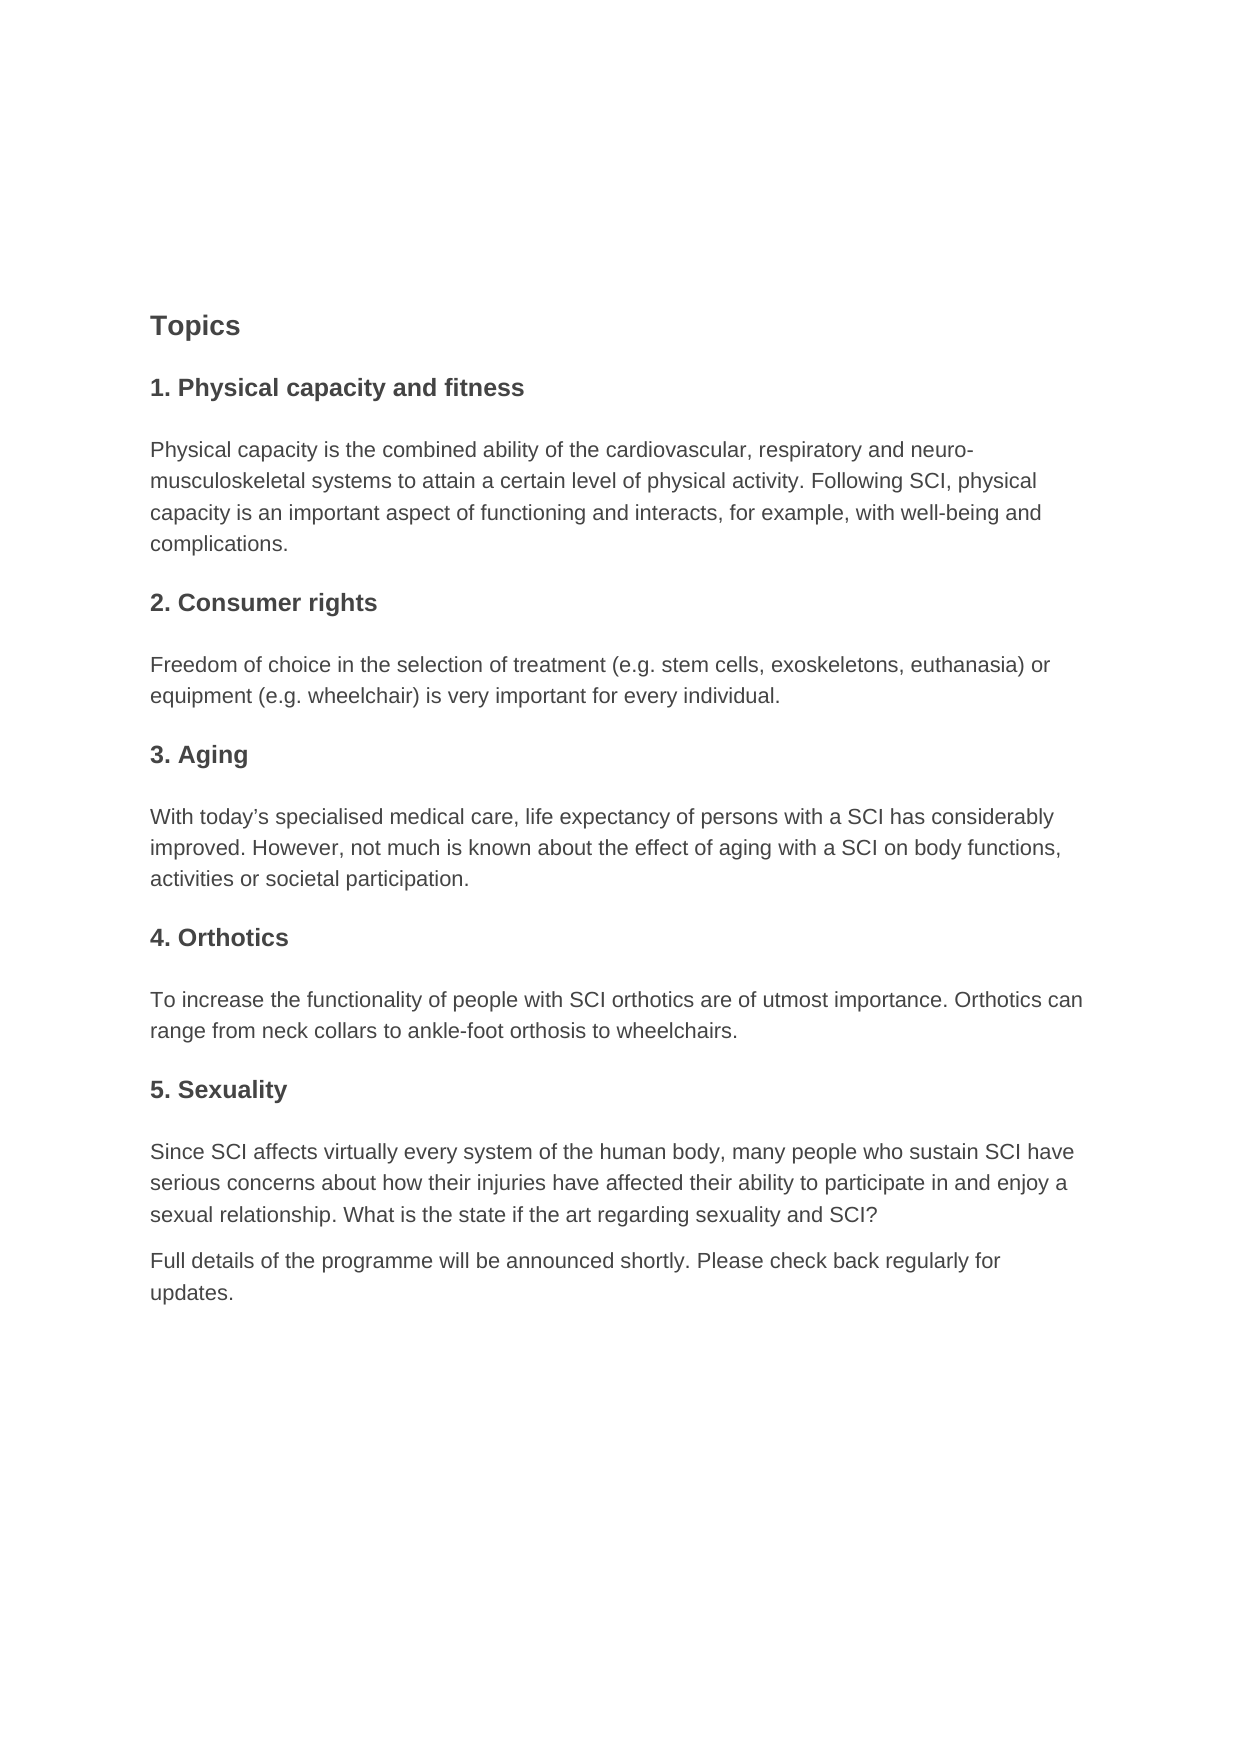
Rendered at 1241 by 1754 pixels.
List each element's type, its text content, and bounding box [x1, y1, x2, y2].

text 1. Physical capacity and fitness [150, 371, 1090, 402]
text Physical capacity is the combined ability of the cardiovascular, respiratory and neuro-musculoskeletal systems to attain a certain level of physical activity. Following SCI, physical capacity is an important aspect of functioning and interacts, for example, with well-being and complications. [150, 431, 1090, 556]
text Topics [150, 309, 1090, 341]
text 4. Orthotics [150, 921, 1090, 952]
text To increase the functionality of people with SCI orthotics are of utmost importance. Orthotics can range from neck collars to ankle-foot orthosis to wheelchairs. [150, 981, 1090, 1043]
text 2. Consumer rights [150, 585, 1090, 616]
text Full details of the programme will be announced shortly. Please check back regularly for updates. [150, 1242, 1090, 1305]
text With today’s specialised medical care, life expectancy of persons with a SCI has considerably improved. However, not much is known about the effect of aging with a SCI on body functions, activities or societal participation. [150, 798, 1090, 891]
text 3. Aging [150, 737, 1090, 768]
text Since SCI affects virtually every system of the human body, many people who sustain SCI have serious concerns about how their injuries have affected their ability to participate in and enjoy a sexual relationship. What is the state if the art regarding sexuality and SCI? [150, 1133, 1090, 1227]
text 5. Sexuality [150, 1073, 1090, 1104]
text Freedom of choice in the selection of treatment (e.g. stem cells, exoskeletons, euthanasia) or equipment (e.g. wheelchair) is very important for every individual. [150, 646, 1090, 708]
